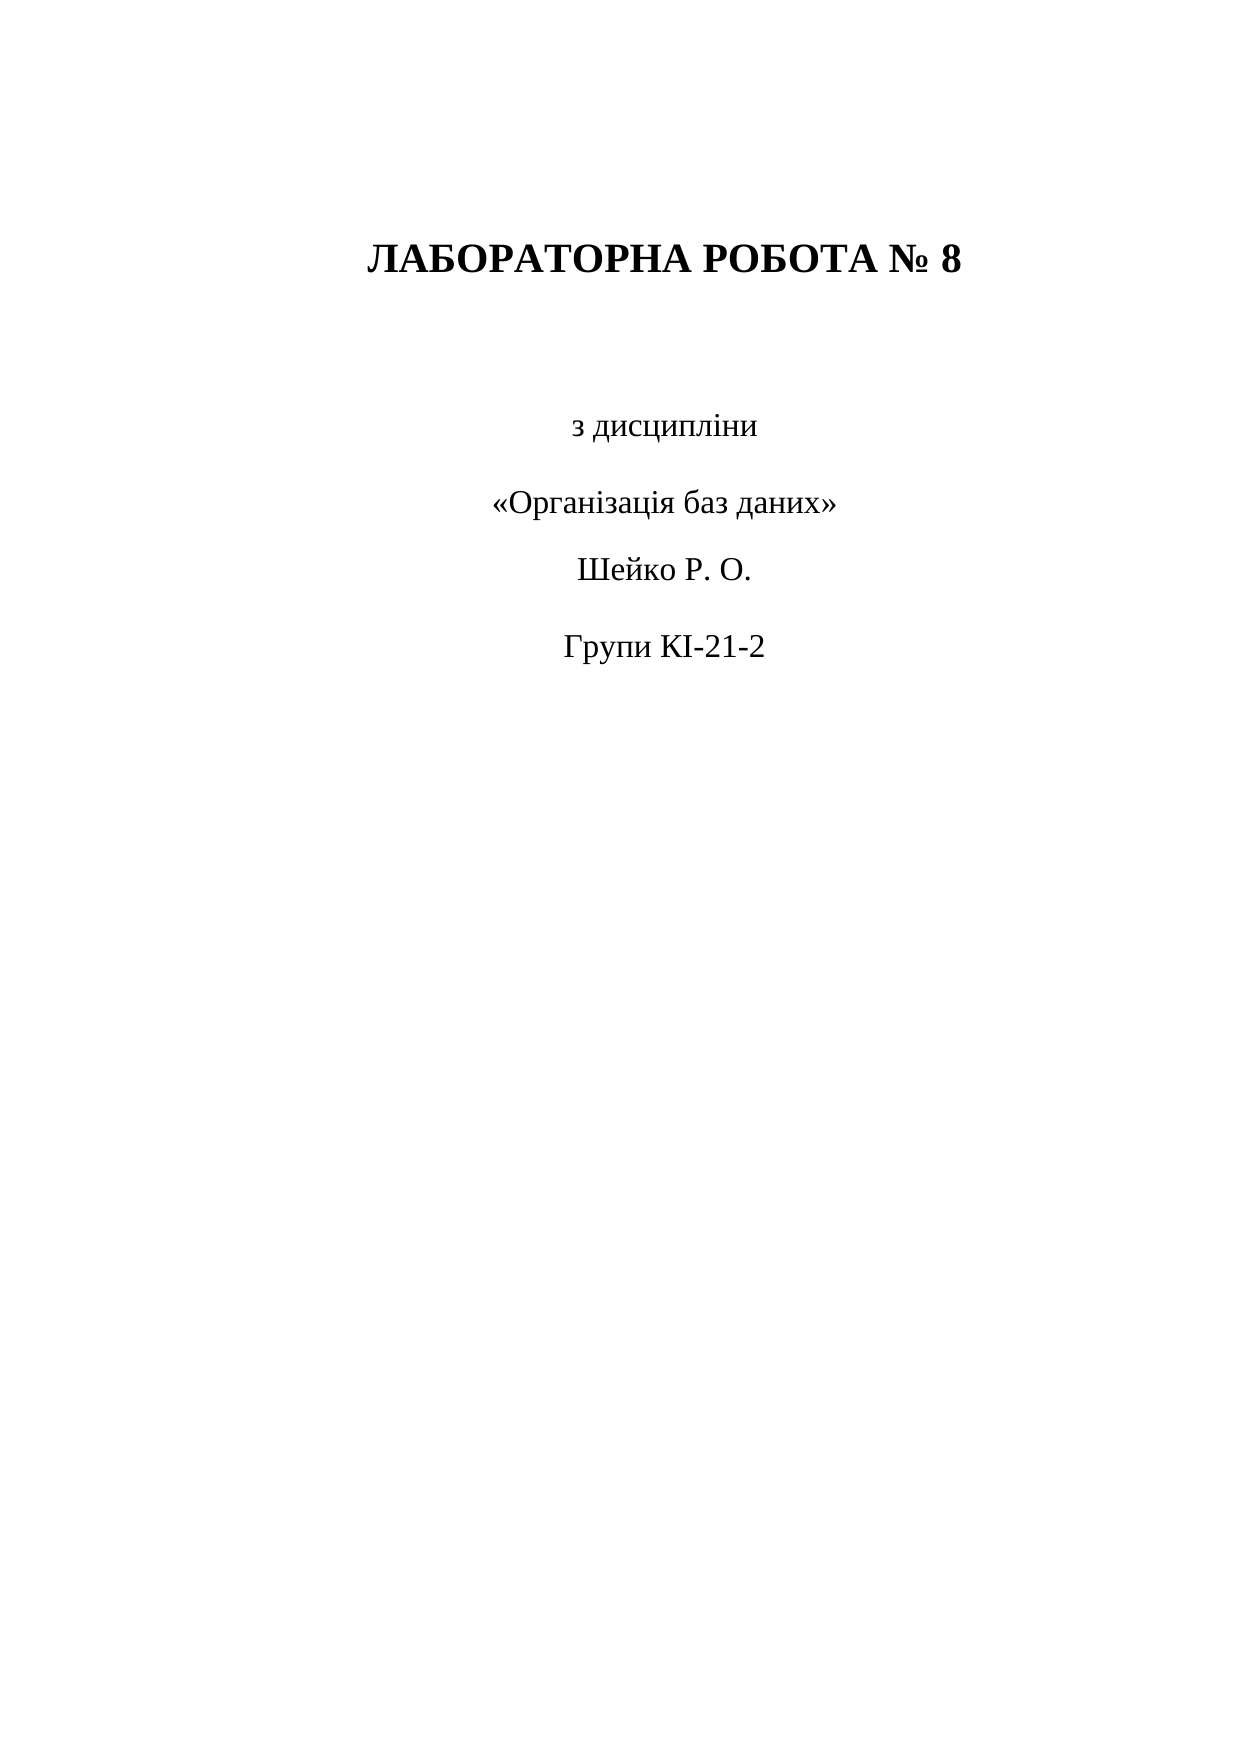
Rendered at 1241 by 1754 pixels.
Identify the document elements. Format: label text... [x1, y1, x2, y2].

text Групи КІ-21-2 [177, 626, 1152, 664]
text ЛАБОРАТОРНА РОБОТА № 8 [177, 233, 1152, 281]
text Шейко Р. О. [177, 549, 1152, 588]
text «Організація баз даних» [177, 482, 1152, 521]
text з дисципліни [177, 406, 1152, 444]
